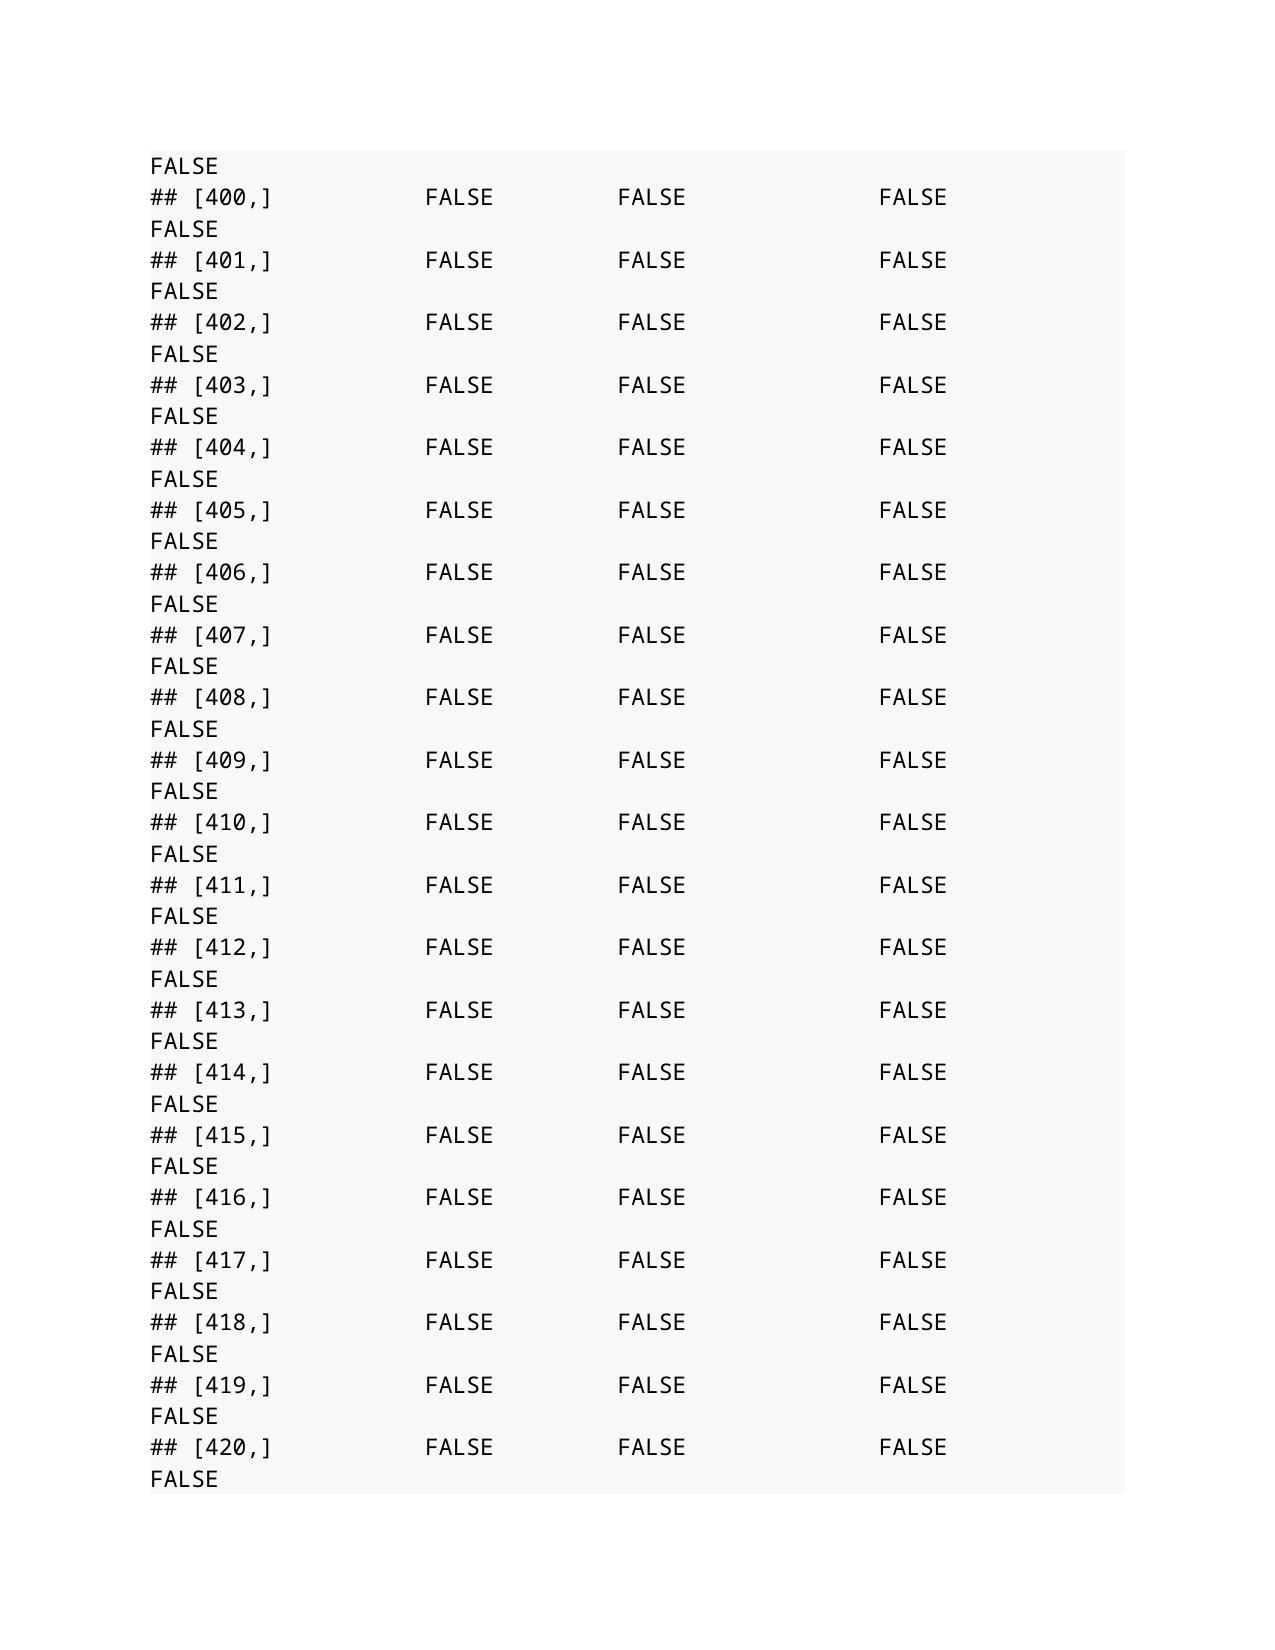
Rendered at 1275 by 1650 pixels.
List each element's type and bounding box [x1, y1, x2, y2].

text [150, 150, 1125, 1494]
